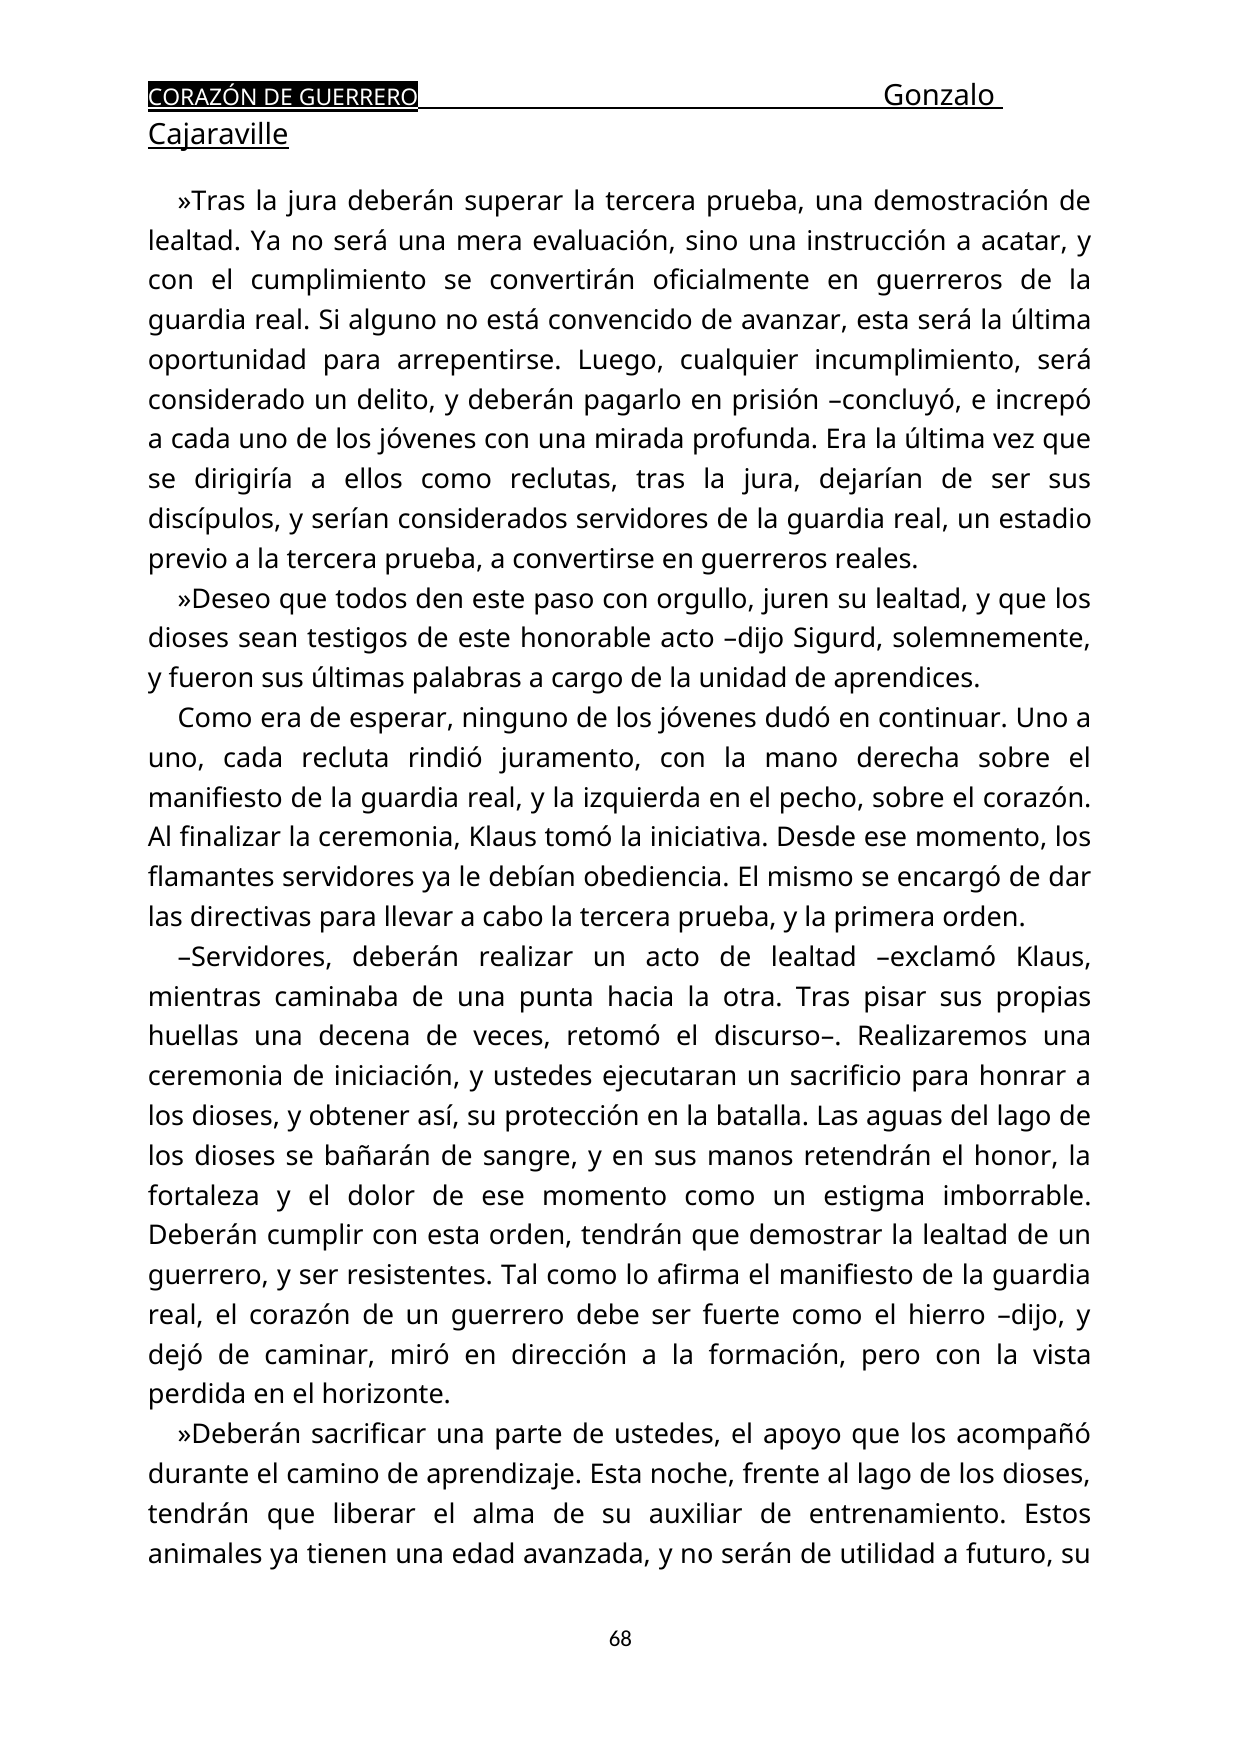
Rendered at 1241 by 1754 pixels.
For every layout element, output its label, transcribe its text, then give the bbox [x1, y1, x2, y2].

text Como era de esperar, ninguno de los jóvenes dudó en continuar. Uno a uno, cada recluta rindió juramento, con la mano derecha sobre el manifiesto de la guardia real, y la izquierda en el pecho, sobre el corazón. Al finalizar la ceremonia, Klaus tomó la iniciativa. Desde ese momento, los flamantes servidores ya le debían obediencia. El mismo se encargó de dar las directivas para llevar a cabo la tercera prueba, y la primera orden. [148, 698, 1092, 934]
text »Deseo que todos den este paso con orgullo, juren su lealtad, y que los dioses sean testigos de este honorable acto –dijo Sigurd, solemnemente, y fueron sus últimas palabras a cargo de la unidad de aprendices. [148, 579, 1092, 696]
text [148, 1415, 1092, 1571]
text –Servidores, deberán realizar un acto de lealtad –exclamó Klaus, mientras caminaba de una punta hacia la otra. Tras pisar sus propias huellas una decena de veces, retomó el discurso–. Realizaremos una ceremonia de iniciación, y ustedes ejecutaran un sacrificio para honrar a los dioses, y obtener así, su protección en la batalla. Las aguas del lago de los dioses se bañarán de sangre, y en sus manos retendrán el honor, la fortaleza y el dolor de ese momento como un estigma imborrable. Deberán cumplir con esta orden, tendrán que demostrar la lealtad de un guerrero, y ser resistentes. Tal como lo afirma el manifiesto de la guardia real, el corazón de un guerrero debe ser fuerte como el hierro –dijo, y dejó de caminar, miró en dirección a la formación, pero con la vista perdida en el horizonte. [148, 937, 1092, 1412]
text »Tras la jura deberán superar la tercera prueba, una demostración de lealtad. Ya no será una mera evaluación, sino una instrucción a acatar, y con el cumplimiento se convertirán oficialmente en guerreros de la guardia real. Si alguno no está convencido de avanzar, esta será la última oportunidad para arrepentirse. Luego, cualquier incumplimiento, será considerado un delito, y deberán pagarlo en prisión –concluyó, e increpó a cada uno de los jóvenes con una mirada profunda. Era la última vez que se dirigiría a ellos como reclutas, tras la jura, dejarían de ser sus discípulos, y serían considerados servidores de la guardia real, un estadio previo a la tercera prueba, a convertirse en guerreros reales. [148, 181, 1092, 576]
